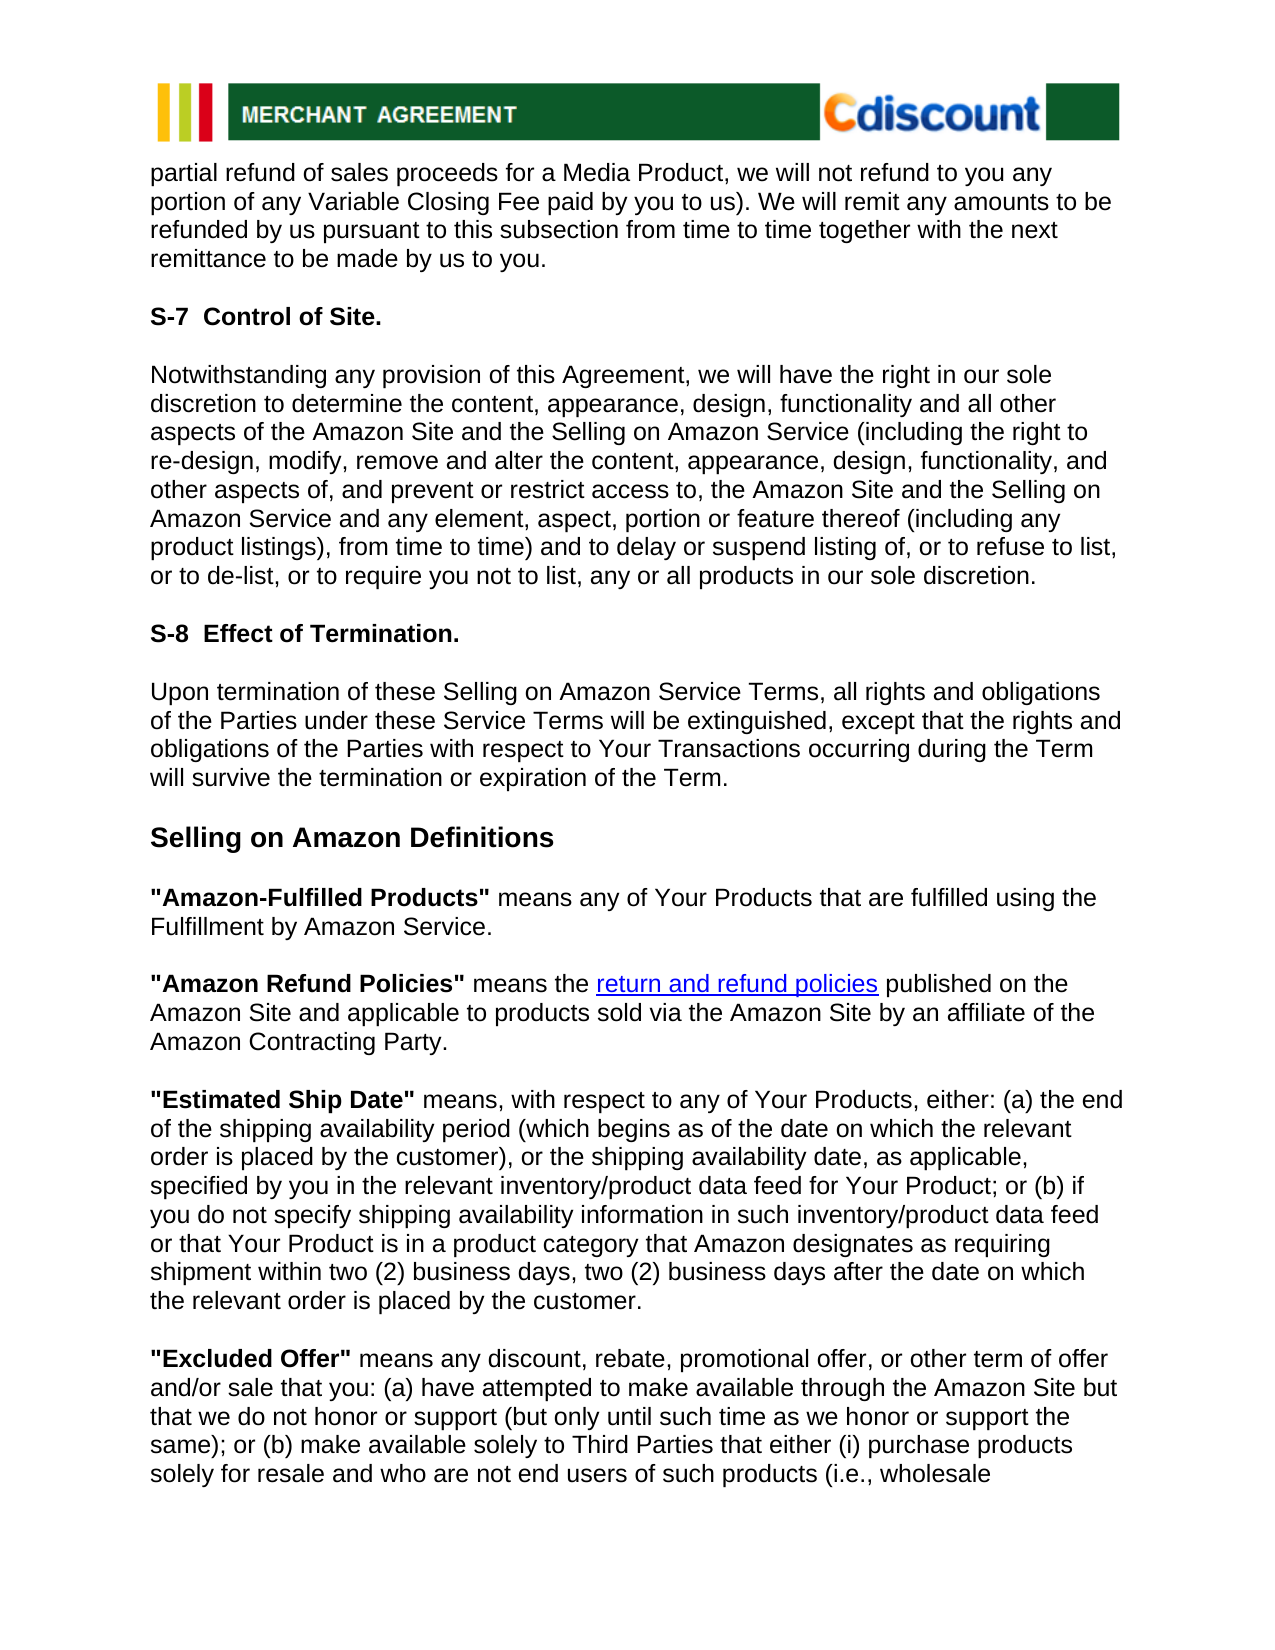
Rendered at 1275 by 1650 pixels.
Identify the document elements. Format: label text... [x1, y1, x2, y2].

text Notwithstanding any provision of this Agreement, we will have the right in our sole discretion to determine the content, appearance, design, functionality and all other aspects of the Amazon Site and the Selling on Amazon Service (including the right to re-design, modify, remove and alter the content, appearance, design, functionality, and other aspects of, and prevent or restrict access to, the Amazon Site and the Selling on Amazon Service and any element, aspect, portion or feature thereof (including any product listings), from time to time) and to delay or suspend listing of, or to refuse to list, or to de-list, or to require you not to list, any or all products in our sole discretion. [150, 360, 1125, 590]
text "Amazon-Fulfilled Products" means any of Your Products that are fulfilled using the Fulfillment by Amazon Service. [150, 883, 1125, 940]
text S-8 Effect of Termination. [150, 619, 1125, 648]
text S-7 Control of Site. [150, 302, 1125, 331]
text Selling on Amazon Definitions [150, 821, 1125, 853]
text Upon termination of these Selling on Amazon Service Terms, all rights and obligations of the Parties under these Service Terms will be extinguished, except that the rights and obligations of the Parties with respect to Your Transactions occurring during the Term will survive the termination or expiration of the Term. [150, 677, 1125, 792]
picture [150, 75, 1125, 158]
text "Amazon Refund Policies" means the return and refund policies published on the Amazon Site and applicable to products sold via the Amazon Site by an affiliate of the Amazon Contracting Party. [150, 969, 1125, 1056]
text "Estimated Ship Date" means, with respect to any of Your Products, either: (a) the end of the shipping availability period (which begins as of the date on which the relevant order is placed by the customer), or the shipping availability date, as applicable, specified by you in the relevant inventory/product data feed for Your Product; or (b) if you do not specify shipping availability information in such inventory/product data feed or that Your Product is in a product category that Amazon designates as requiring shipment within two (2) business days, two (2) business days after the date on which the relevant order is placed by the customer. [150, 1085, 1125, 1315]
